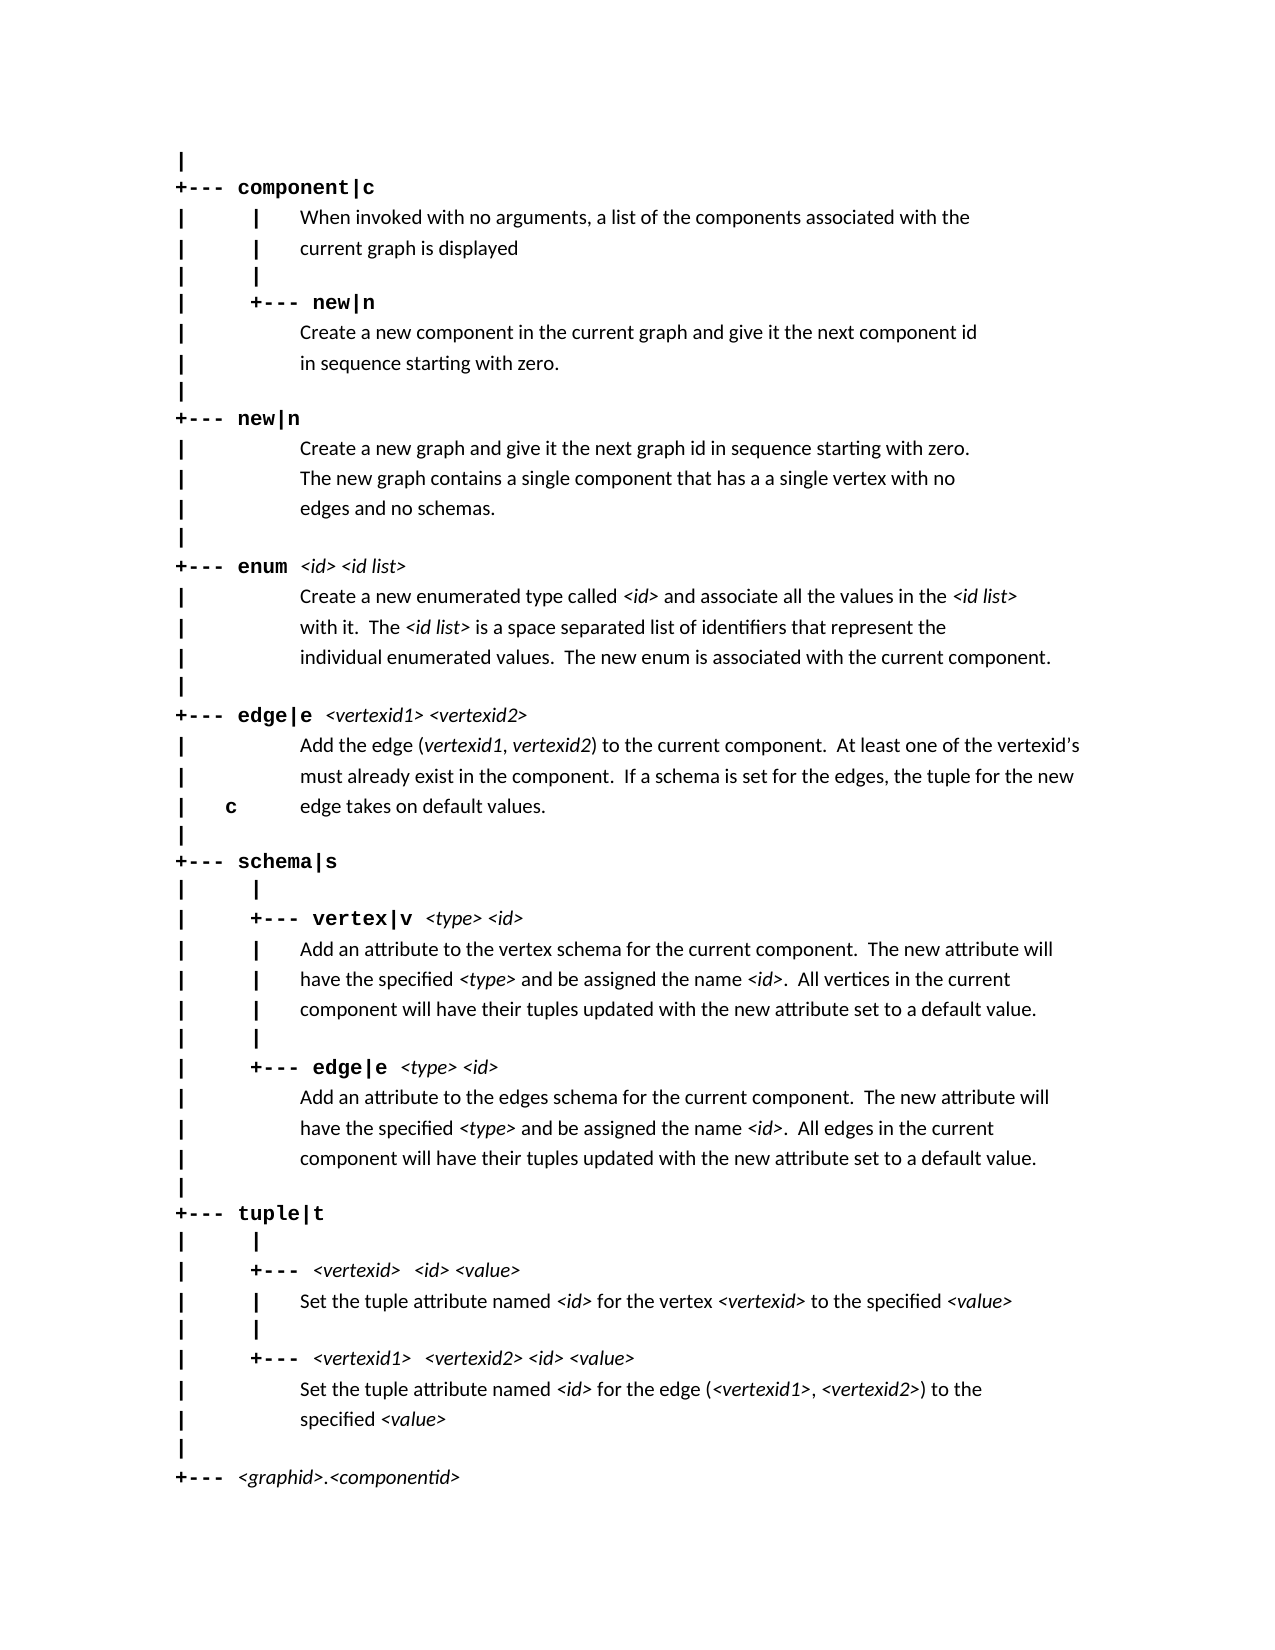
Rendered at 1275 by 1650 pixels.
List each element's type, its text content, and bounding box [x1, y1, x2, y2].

text | [150, 1176, 1125, 1199]
text | +--- <vertexid> <id> <value> [150, 1257, 1125, 1284]
text +--- tuple|t [150, 1203, 1125, 1227]
text | | Add an attribute to the vertex schema for the current component. The new attribute will [150, 936, 1125, 962]
text | [150, 824, 1125, 847]
text | | [150, 1027, 1125, 1051]
text | +--- <vertexid1> <vertexid2> <id> <value> [150, 1345, 1125, 1372]
text | | [150, 265, 1125, 289]
text +--- edge|e <vertexid1> <vertexid2> [150, 702, 1125, 728]
text +--- enum <id> <id list> [150, 553, 1125, 580]
text | have the specified <type> and be assigned the name <id>. All edges in the current [150, 1115, 1125, 1141]
text | with it. The <id list> is a space separated list of identifiers that represent the [150, 614, 1125, 641]
text | [150, 150, 1125, 174]
text | must already exist in the component. If a schema is set for the edges, the tuple for the new [150, 763, 1125, 789]
text | | current graph is displayed [150, 235, 1125, 261]
text | in sequence starting with zero. [150, 350, 1125, 376]
text | [150, 526, 1125, 550]
text +--- component|c [150, 177, 1125, 201]
text | | Set the tuple attribute named <id> for the vertex <vertexid> to the specified <value> [150, 1288, 1125, 1314]
text | | [150, 878, 1125, 902]
text | Add the edge (vertexid1, vertexid2) to the current component. At least one of the vertexid’s [150, 732, 1125, 759]
text | +--- edge|e <type> <id> [150, 1054, 1125, 1081]
text | | component will have their tuples updated with the new attribute set to a default value. [150, 997, 1125, 1023]
text | Create a new graph and give it the next graph id in sequence starting with zero. [150, 435, 1125, 461]
text | +--- new|n [150, 292, 1125, 316]
text | [150, 1437, 1125, 1460]
text +--- <graphid>.<componentid> [150, 1464, 1125, 1490]
text | [150, 380, 1125, 404]
text | | [150, 1230, 1125, 1254]
text | Create a new component in the current graph and give it the next component id [150, 319, 1125, 346]
text | [150, 675, 1125, 698]
text | Add an attribute to the edges schema for the current component. The new attribute will [150, 1084, 1125, 1111]
text | specified <value> [150, 1406, 1125, 1433]
text | edges and no schemas. [150, 496, 1125, 522]
text | component will have their tuples updated with the new attribute set to a default value. [150, 1145, 1125, 1172]
text +--- schema|s [150, 851, 1125, 874]
text | individual enumerated values. The new enum is associated with the current component. [150, 644, 1125, 671]
text | | [150, 1318, 1125, 1342]
text | | have the specified <type> and be assigned the name <id>. All vertices in the current [150, 966, 1125, 993]
text +--- new|n [150, 408, 1125, 431]
text | c edge takes on default values. [150, 793, 1125, 820]
text | Set the tuple attribute named <id> for the edge (<vertexid1>, <vertexid2>) to the [150, 1376, 1125, 1402]
text | Create a new enumerated type called <id> and associate all the values in the <id list> [150, 584, 1125, 610]
text | The new graph contains a single component that has a a single vertex with no [150, 465, 1125, 492]
text | | When invoked with no arguments, a list of the components associated with the [150, 204, 1125, 231]
text | +--- vertex|v <type> <id> [150, 905, 1125, 932]
